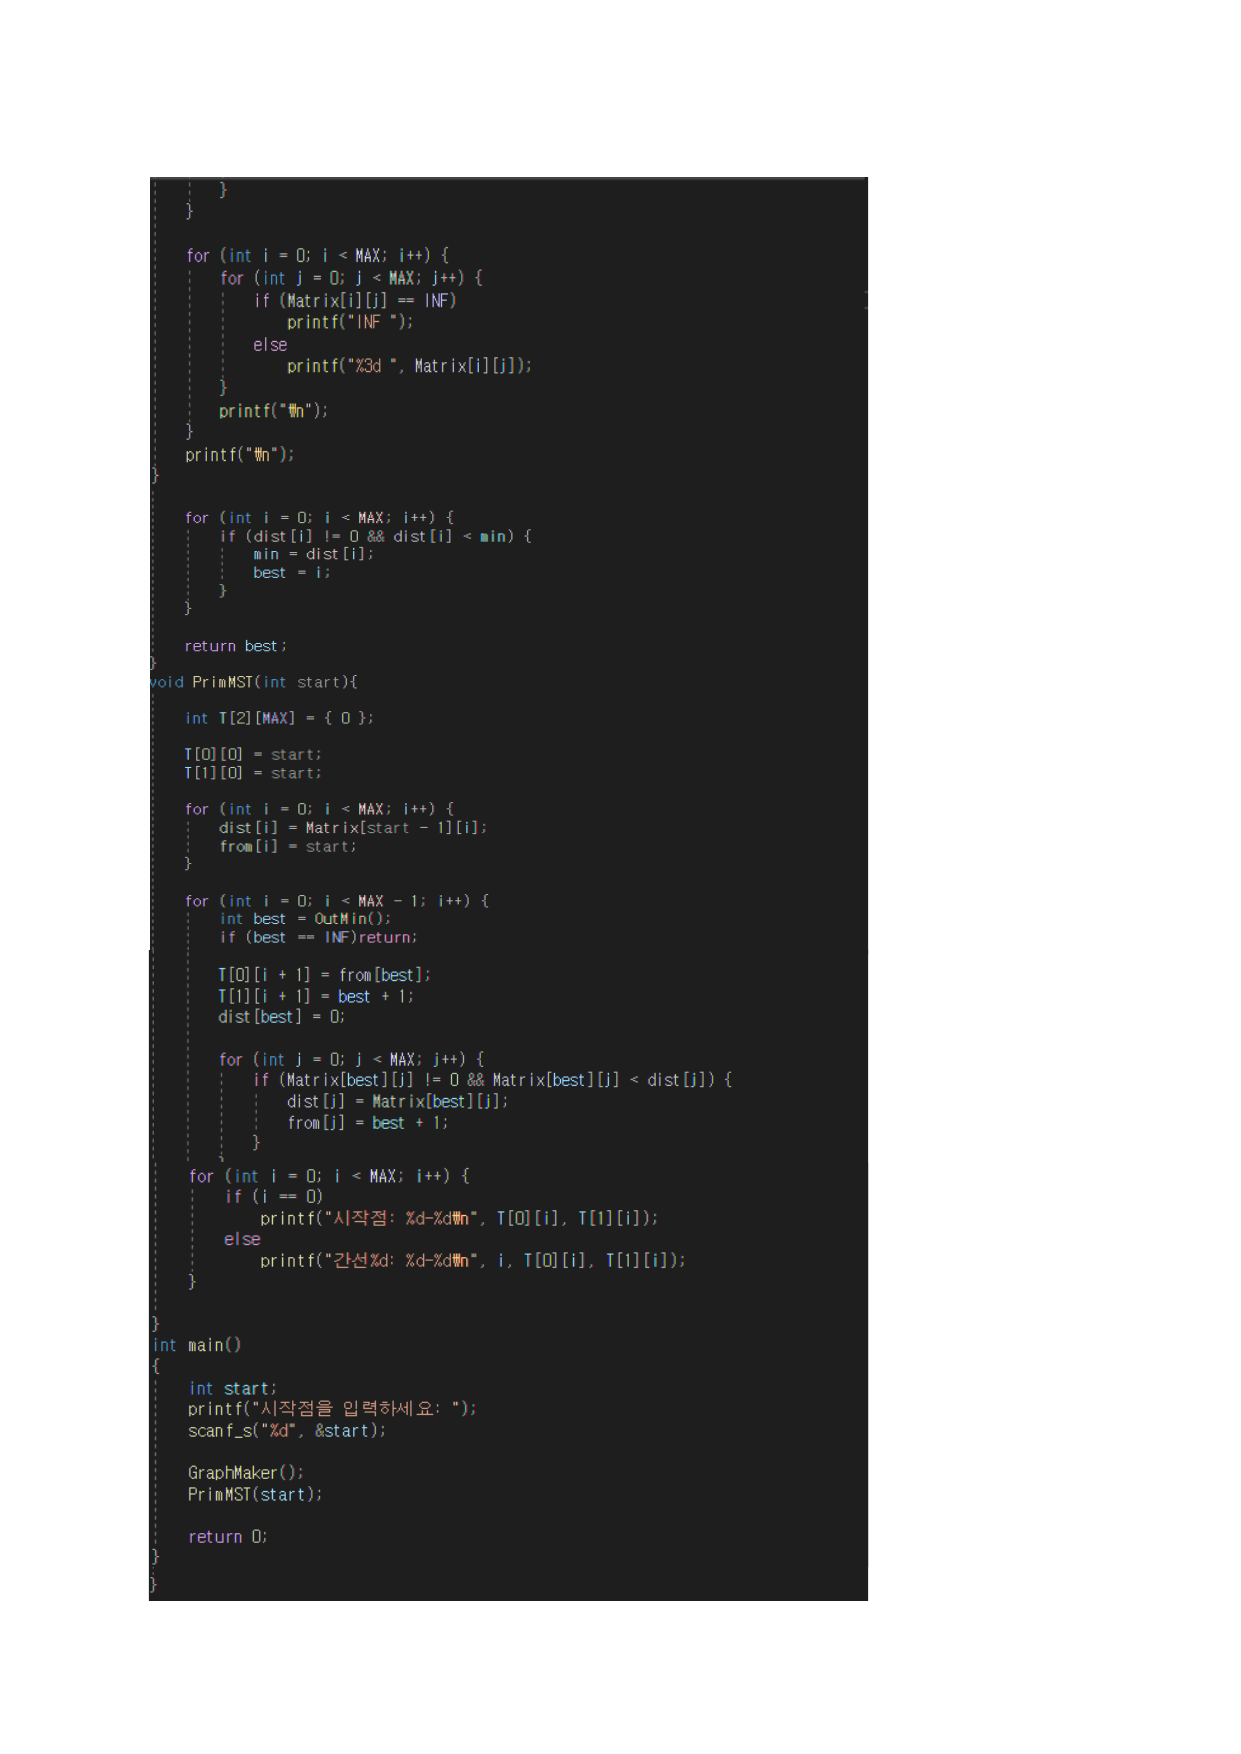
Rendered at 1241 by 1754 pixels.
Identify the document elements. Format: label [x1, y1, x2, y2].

picture [148, 177, 869, 1601]
